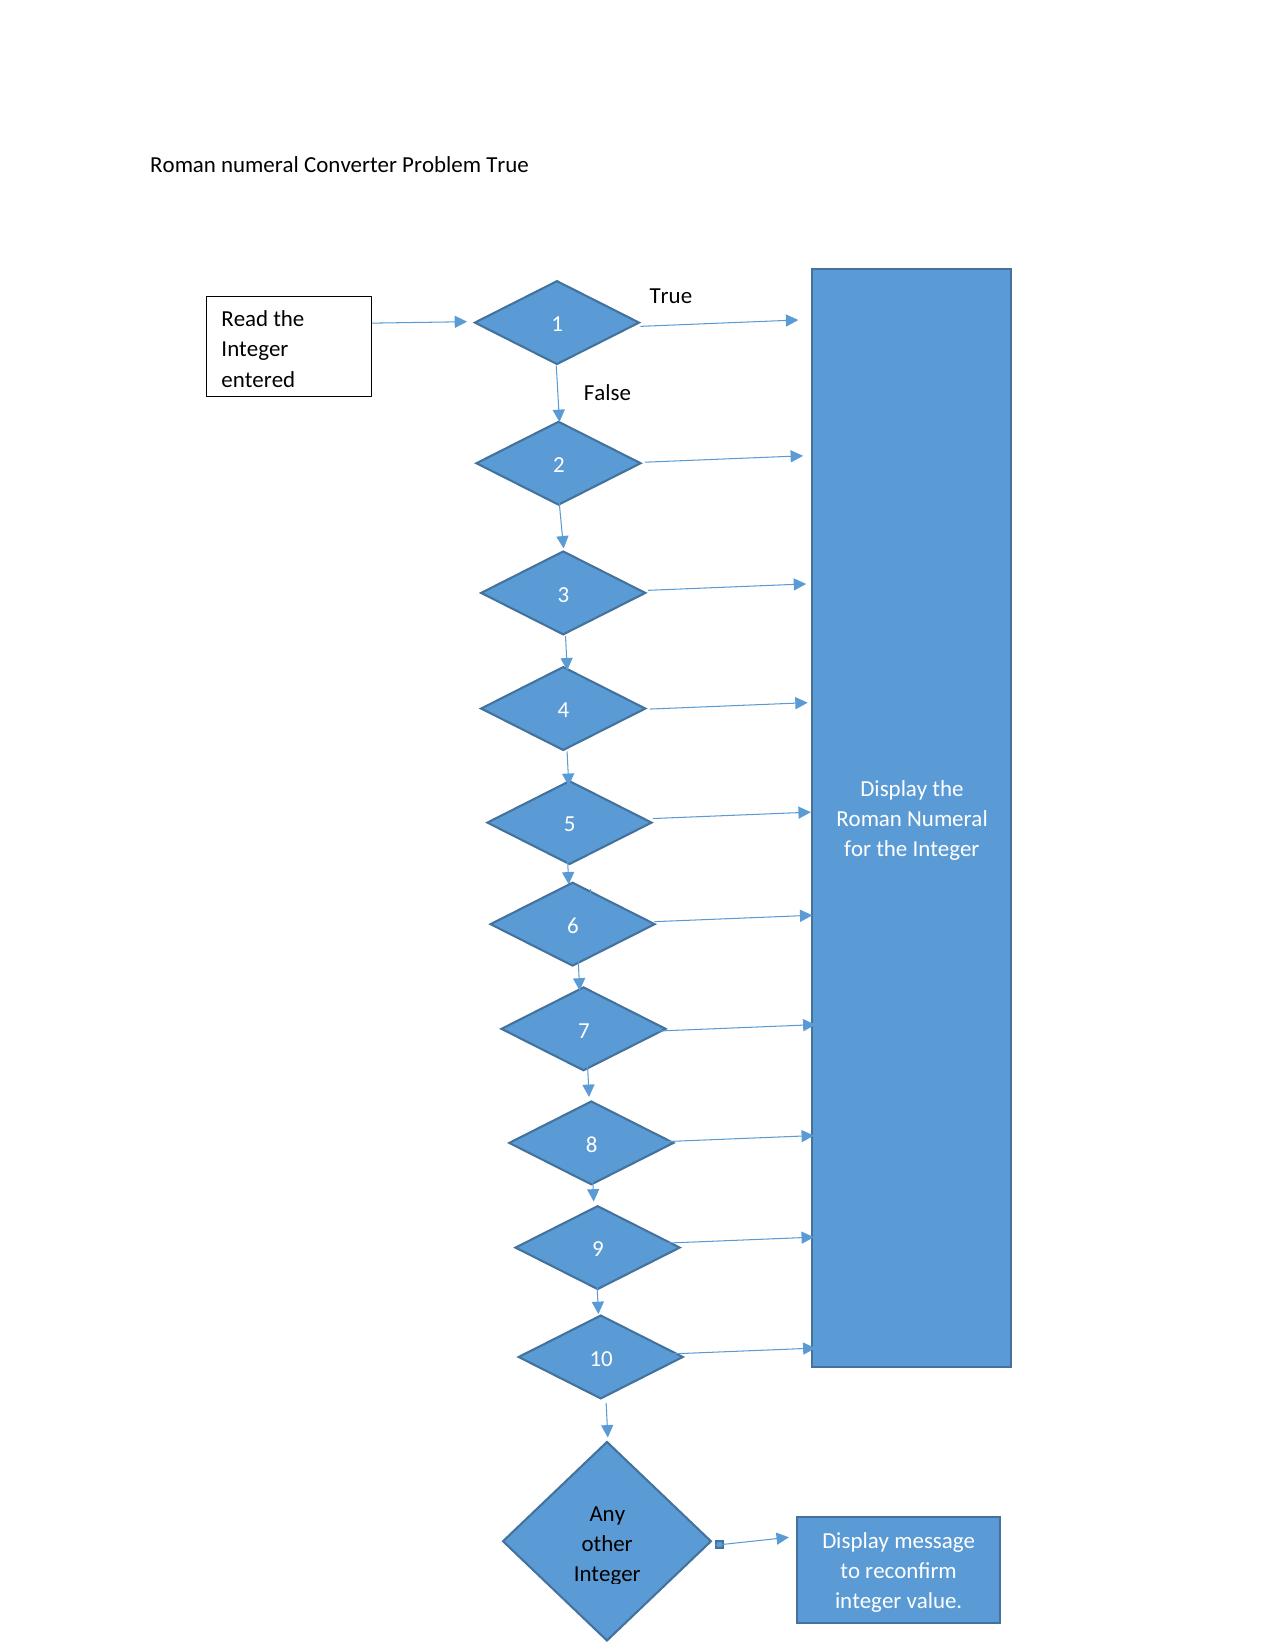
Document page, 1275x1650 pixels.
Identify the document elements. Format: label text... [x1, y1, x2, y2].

text Roman numeral Converter Problem True [150, 150, 1125, 178]
